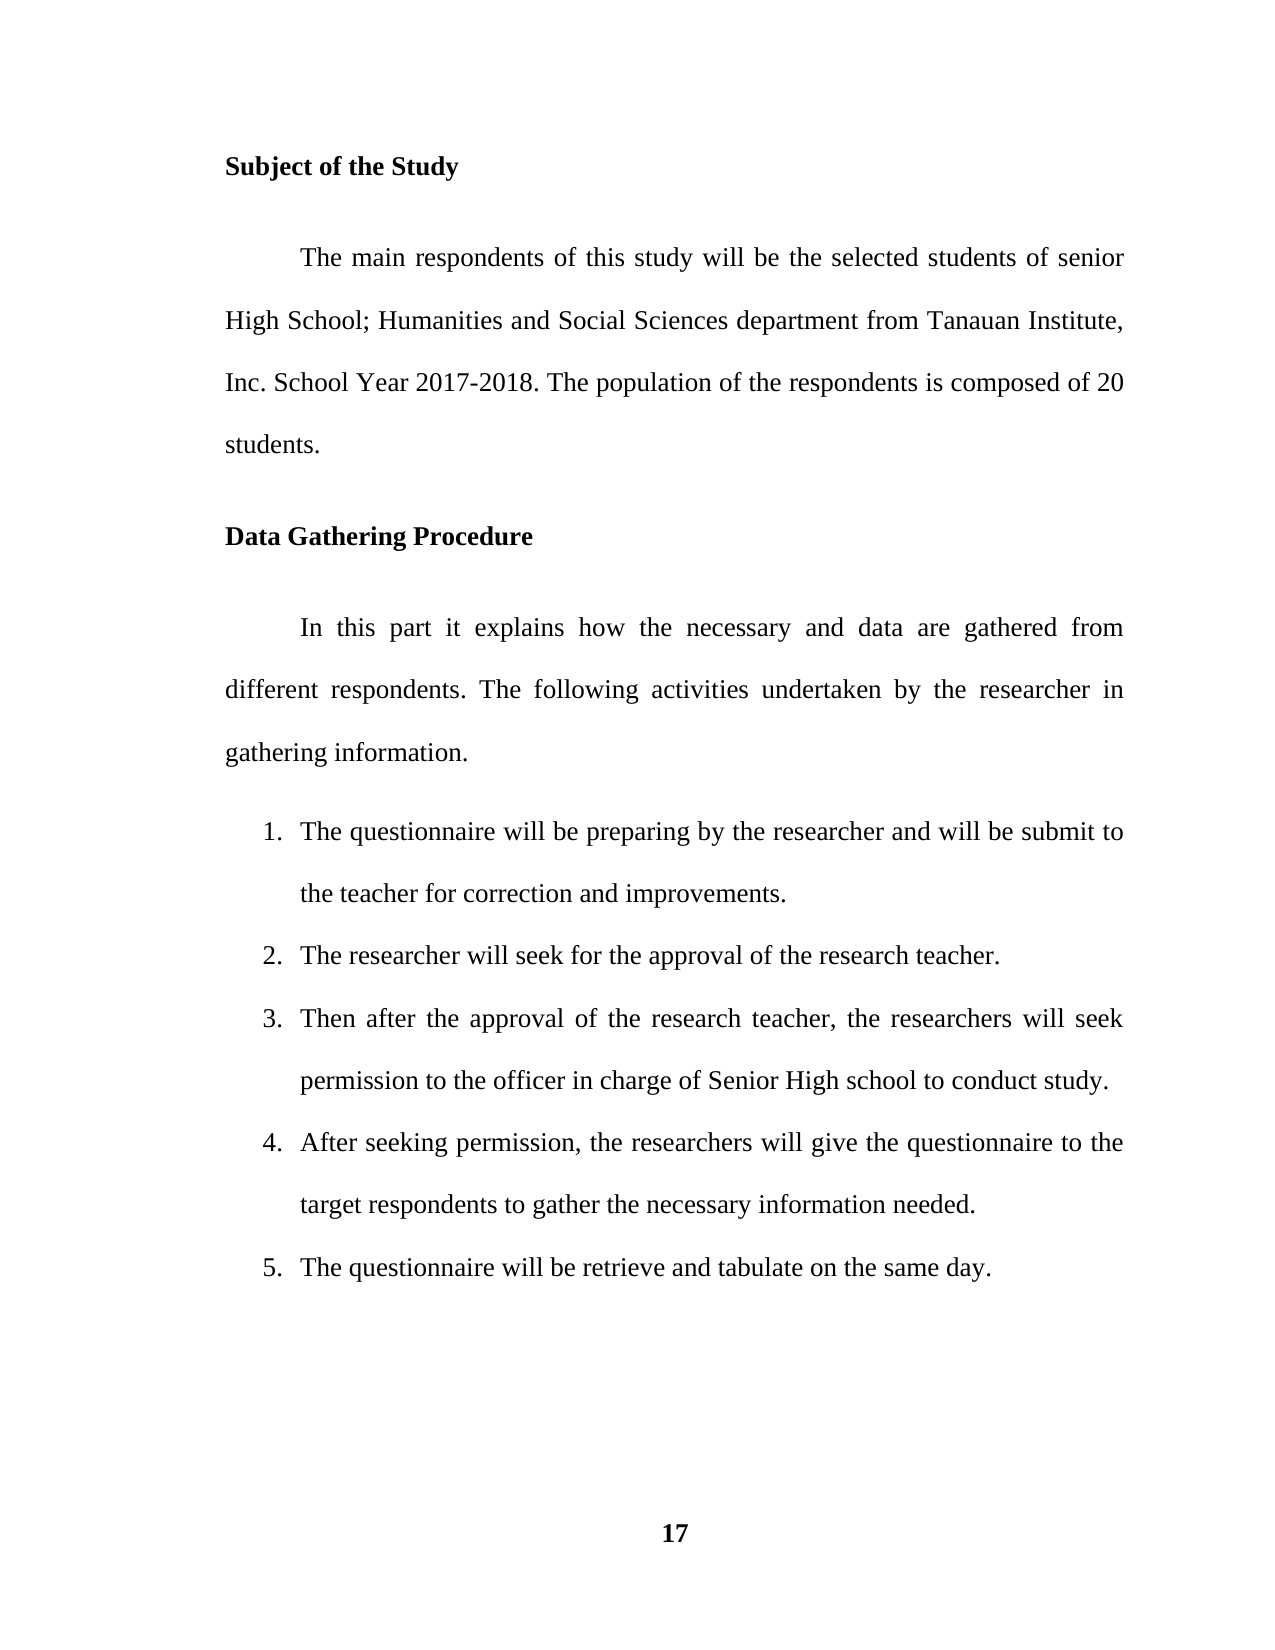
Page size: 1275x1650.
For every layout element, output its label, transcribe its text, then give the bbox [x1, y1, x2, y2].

list After seeking permission, the researchers will give the questionnaire to the target respondents to gather the necessary information needed. [262, 1126, 1125, 1220]
list The questionnaire will be retrieve and tabulate on the same day. [262, 1251, 1125, 1282]
list The questionnaire will be preparing by the researcher and will be submit to the teacher for correction and improvements. [262, 815, 1125, 908]
list Then after the approval of the research teacher, the researchers will seek permission to the officer in charge of Senior High school to conduct study. [262, 1002, 1125, 1095]
text In this part it explains how the necessary and data are gathered from different respondents. The following activities undertaken by the researcher in gathering information. [225, 611, 1125, 767]
text Data Gathering Procedure [225, 520, 1125, 551]
text The main respondents of this study will be the selected students of senior High School; Humanities and Social Sciences department from Tanauan Institute, Inc. School Year 2017-2018. The population of the respondents is composed of 20 students. [225, 241, 1125, 459]
text Subject of the Study [225, 150, 1125, 181]
list The researcher will seek for the approval of the research teacher. [262, 939, 1125, 971]
